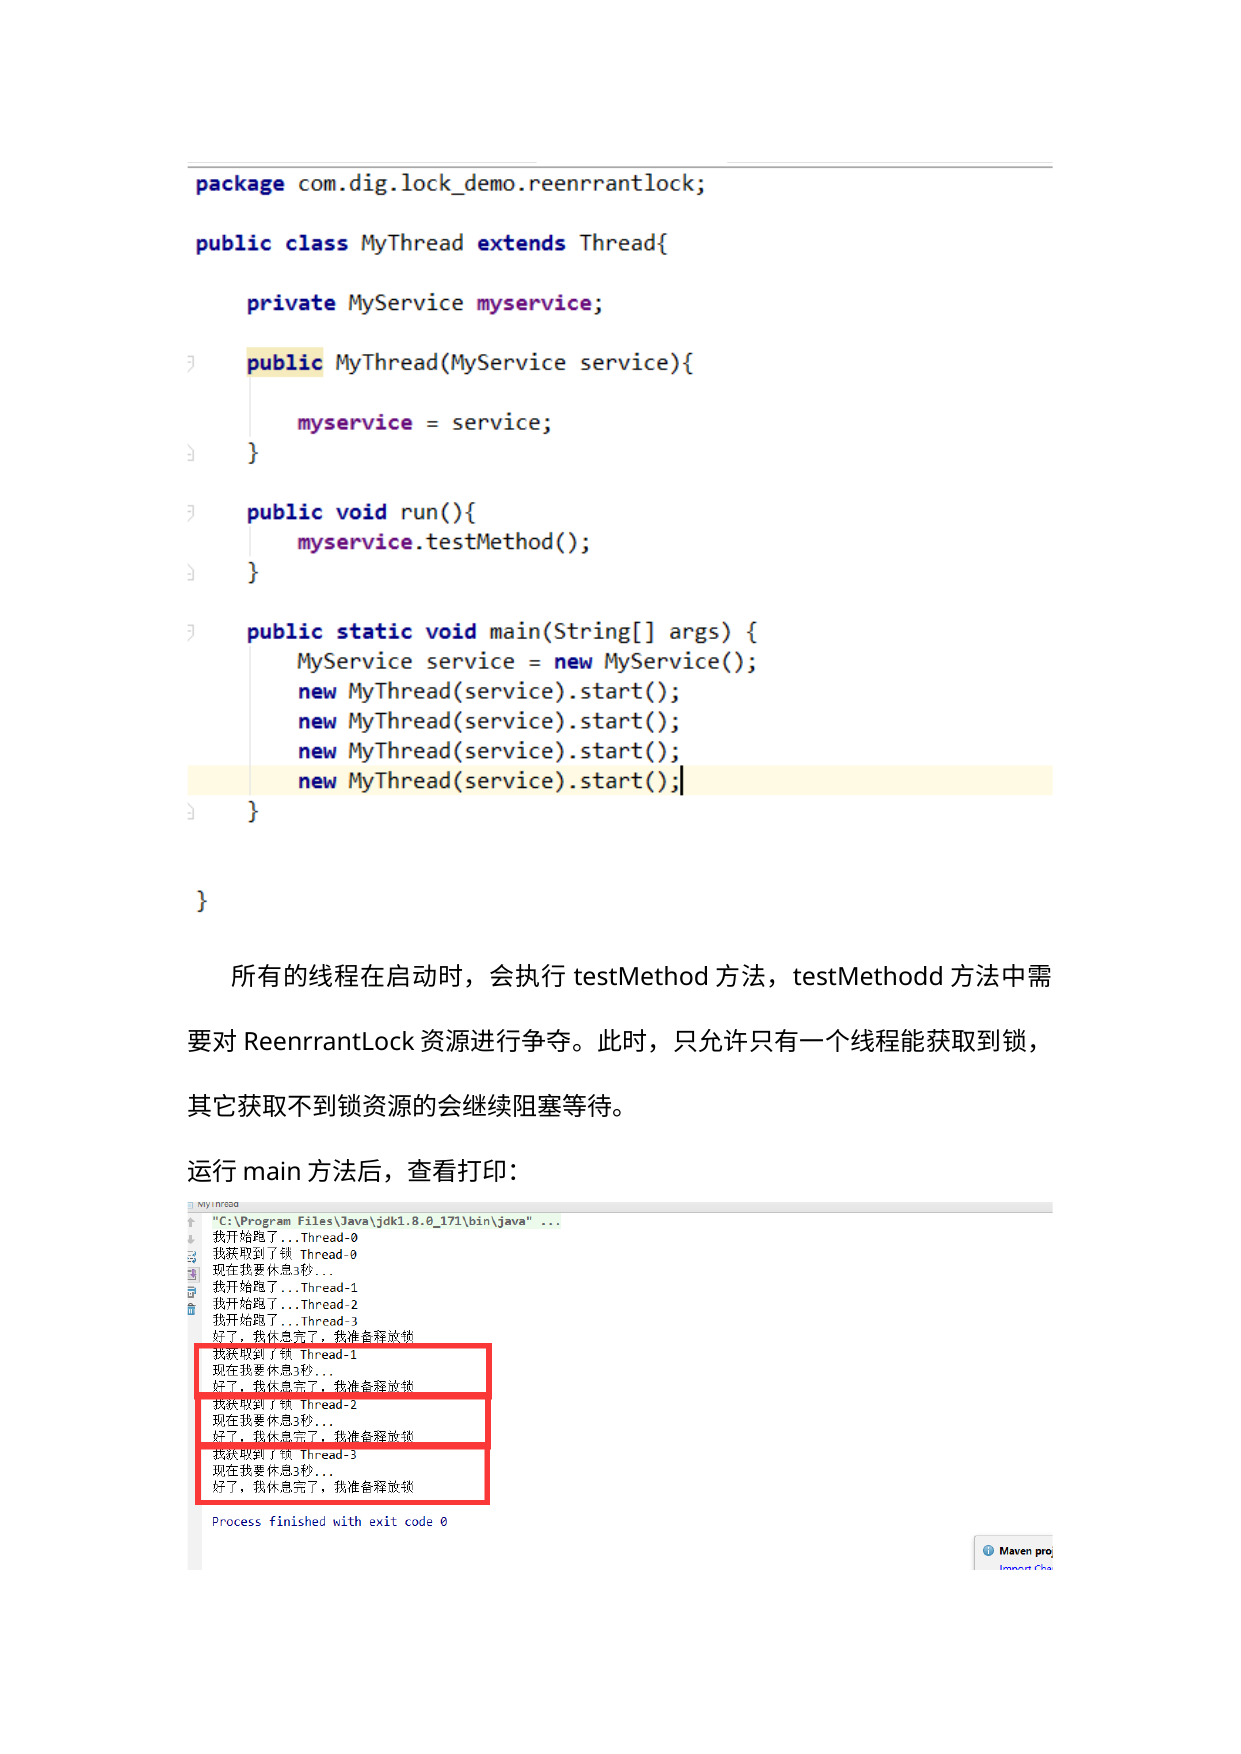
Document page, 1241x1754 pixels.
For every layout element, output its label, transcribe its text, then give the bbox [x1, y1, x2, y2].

text 所有的线程在启动时，会执行testMethod方法，testMethodd方法中需要对ReenrrantLock资源进行争夺。此时，只允许只有一个线程能获取到锁，其它获取不到锁资源的会继续阻塞等待。 [187, 942, 1053, 1137]
picture [187, 1202, 1053, 1570]
picture [187, 162, 1053, 915]
text 运行main方法后，查看打印： [187, 1137, 1053, 1202]
